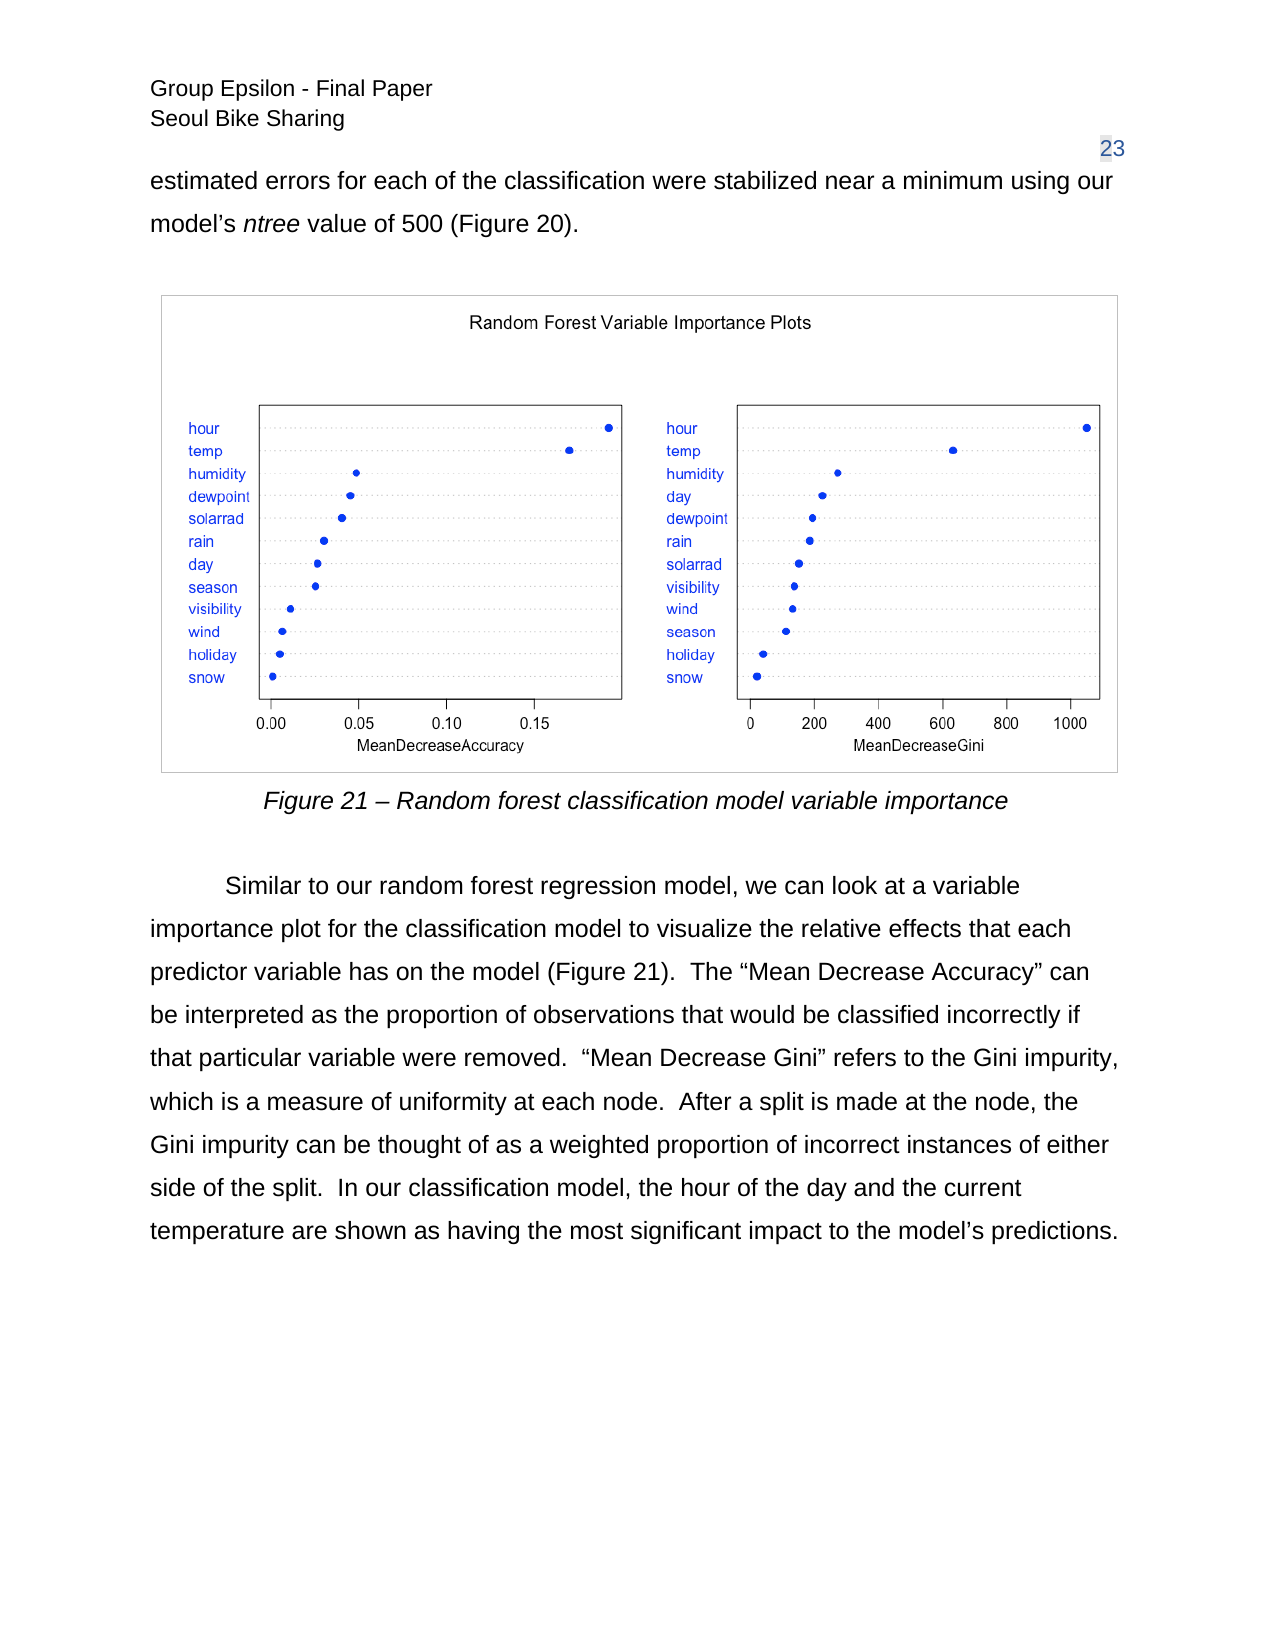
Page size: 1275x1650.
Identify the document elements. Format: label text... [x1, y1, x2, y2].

text Similar to our random forest regression model, we can look at a variable importance plot for the classification model to visualize the relative effects that each predictor variable has on the model (Figure 21). The “Mean Decrease Accuracy” can be interpreted as the proportion of observations that would be classified incorrectly if that particular variable were removed. “Mean Decrease Gini” refers to the Gini impurity, which is a measure of uniformity at each node. After a split is made at the node, the Gini impurity can be thought of as a weighted proportion of incorrect instances of either side of the split. In our classification model, the hour of the day and the current temperature are shown as having the most significant impact to the model’s predictions. [150, 871, 1125, 1245]
table_cell Figure 21 – Random forest classification model variable importance [150, 786, 1125, 828]
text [150, 166, 1125, 237]
table_header [150, 295, 1125, 786]
picture [162, 296, 1117, 772]
